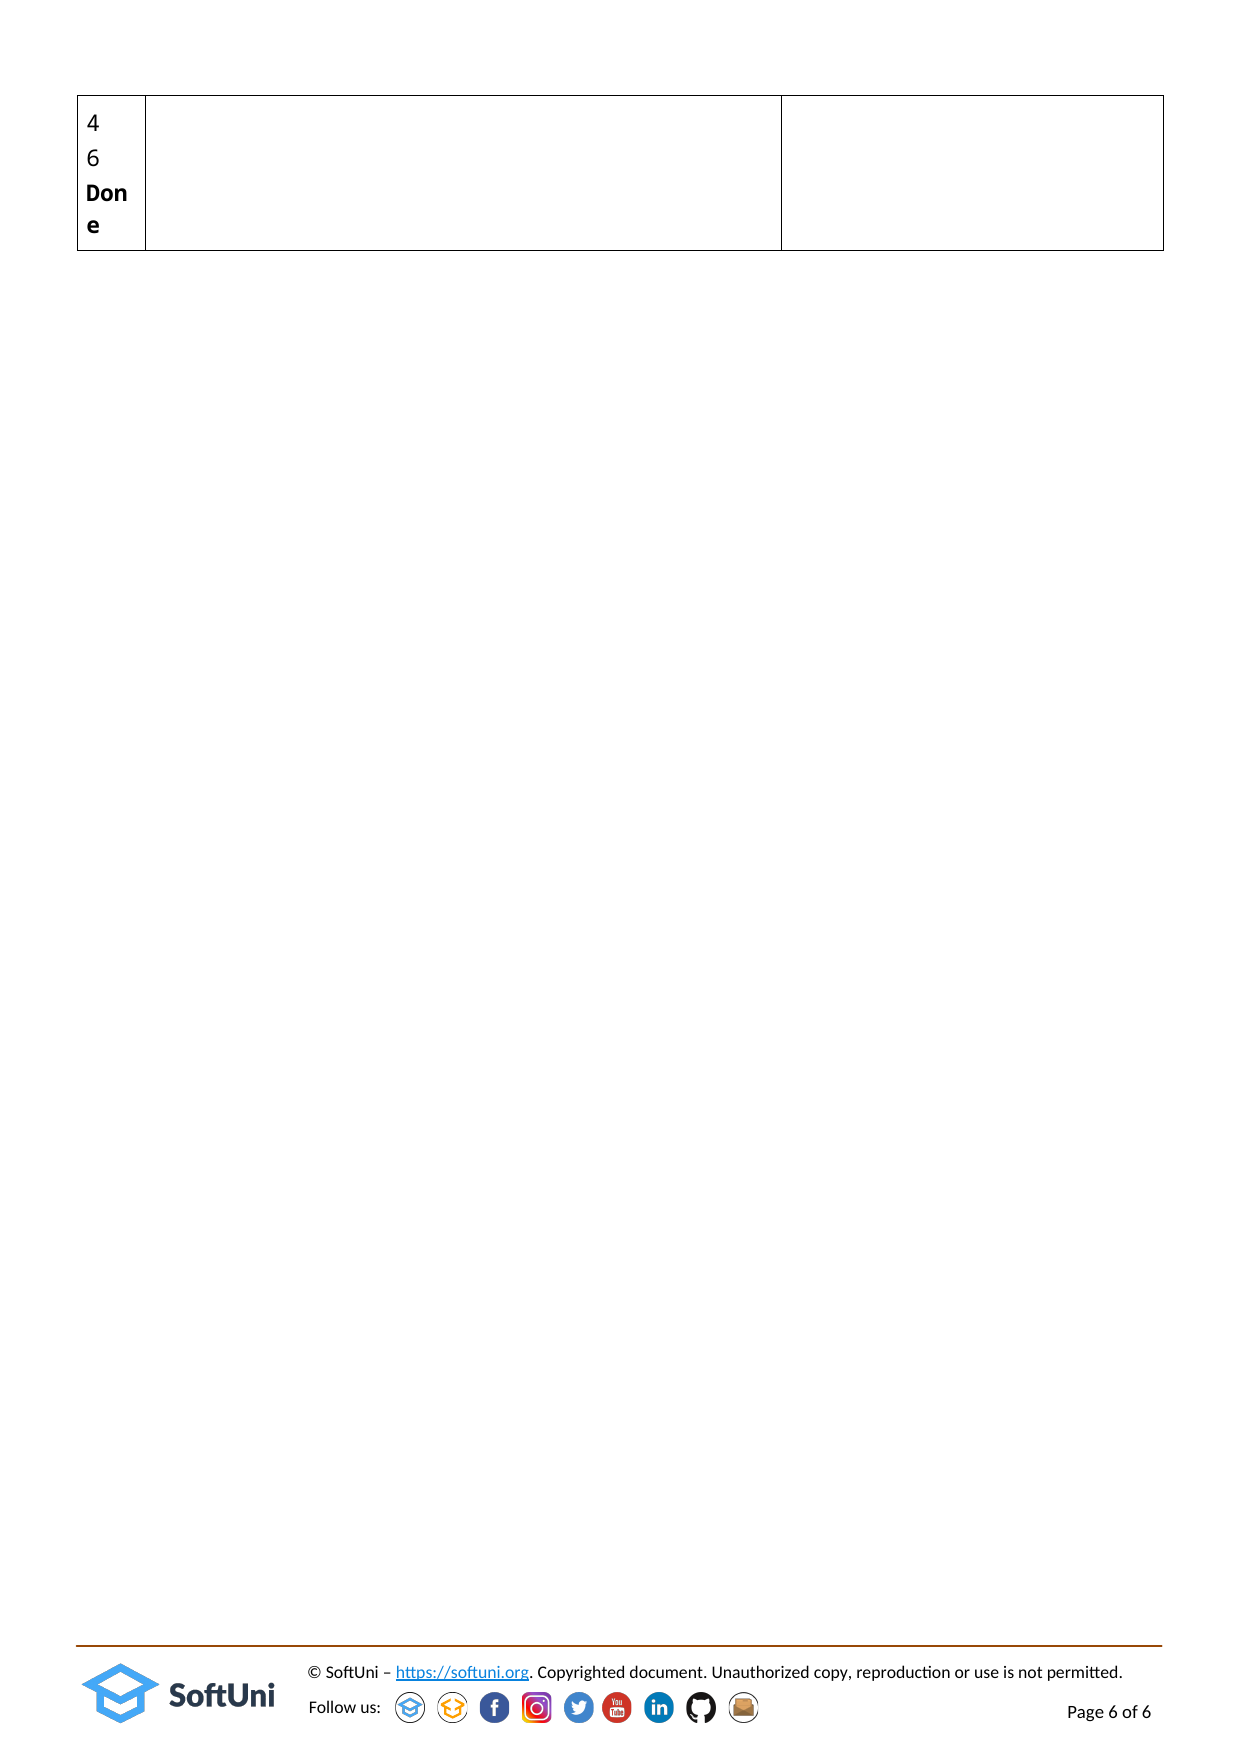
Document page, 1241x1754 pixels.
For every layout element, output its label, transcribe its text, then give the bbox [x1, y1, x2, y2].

picture [522, 1692, 552, 1723]
picture [644, 1692, 653, 1701]
picture [395, 1692, 425, 1723]
picture [665, 1692, 674, 1701]
picture [644, 1714, 653, 1723]
picture [728, 1692, 759, 1723]
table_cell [146, 96, 781, 250]
picture [564, 1692, 594, 1723]
picture [479, 1692, 510, 1723]
table_cell 10 1 2 4 6 Done [78, 96, 145, 250]
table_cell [782, 96, 1163, 250]
picture [437, 1692, 468, 1723]
picture [602, 1692, 632, 1723]
picture [658, 1705, 667, 1714]
picture [75, 1658, 281, 1729]
picture [665, 1714, 674, 1723]
picture [686, 1692, 716, 1723]
